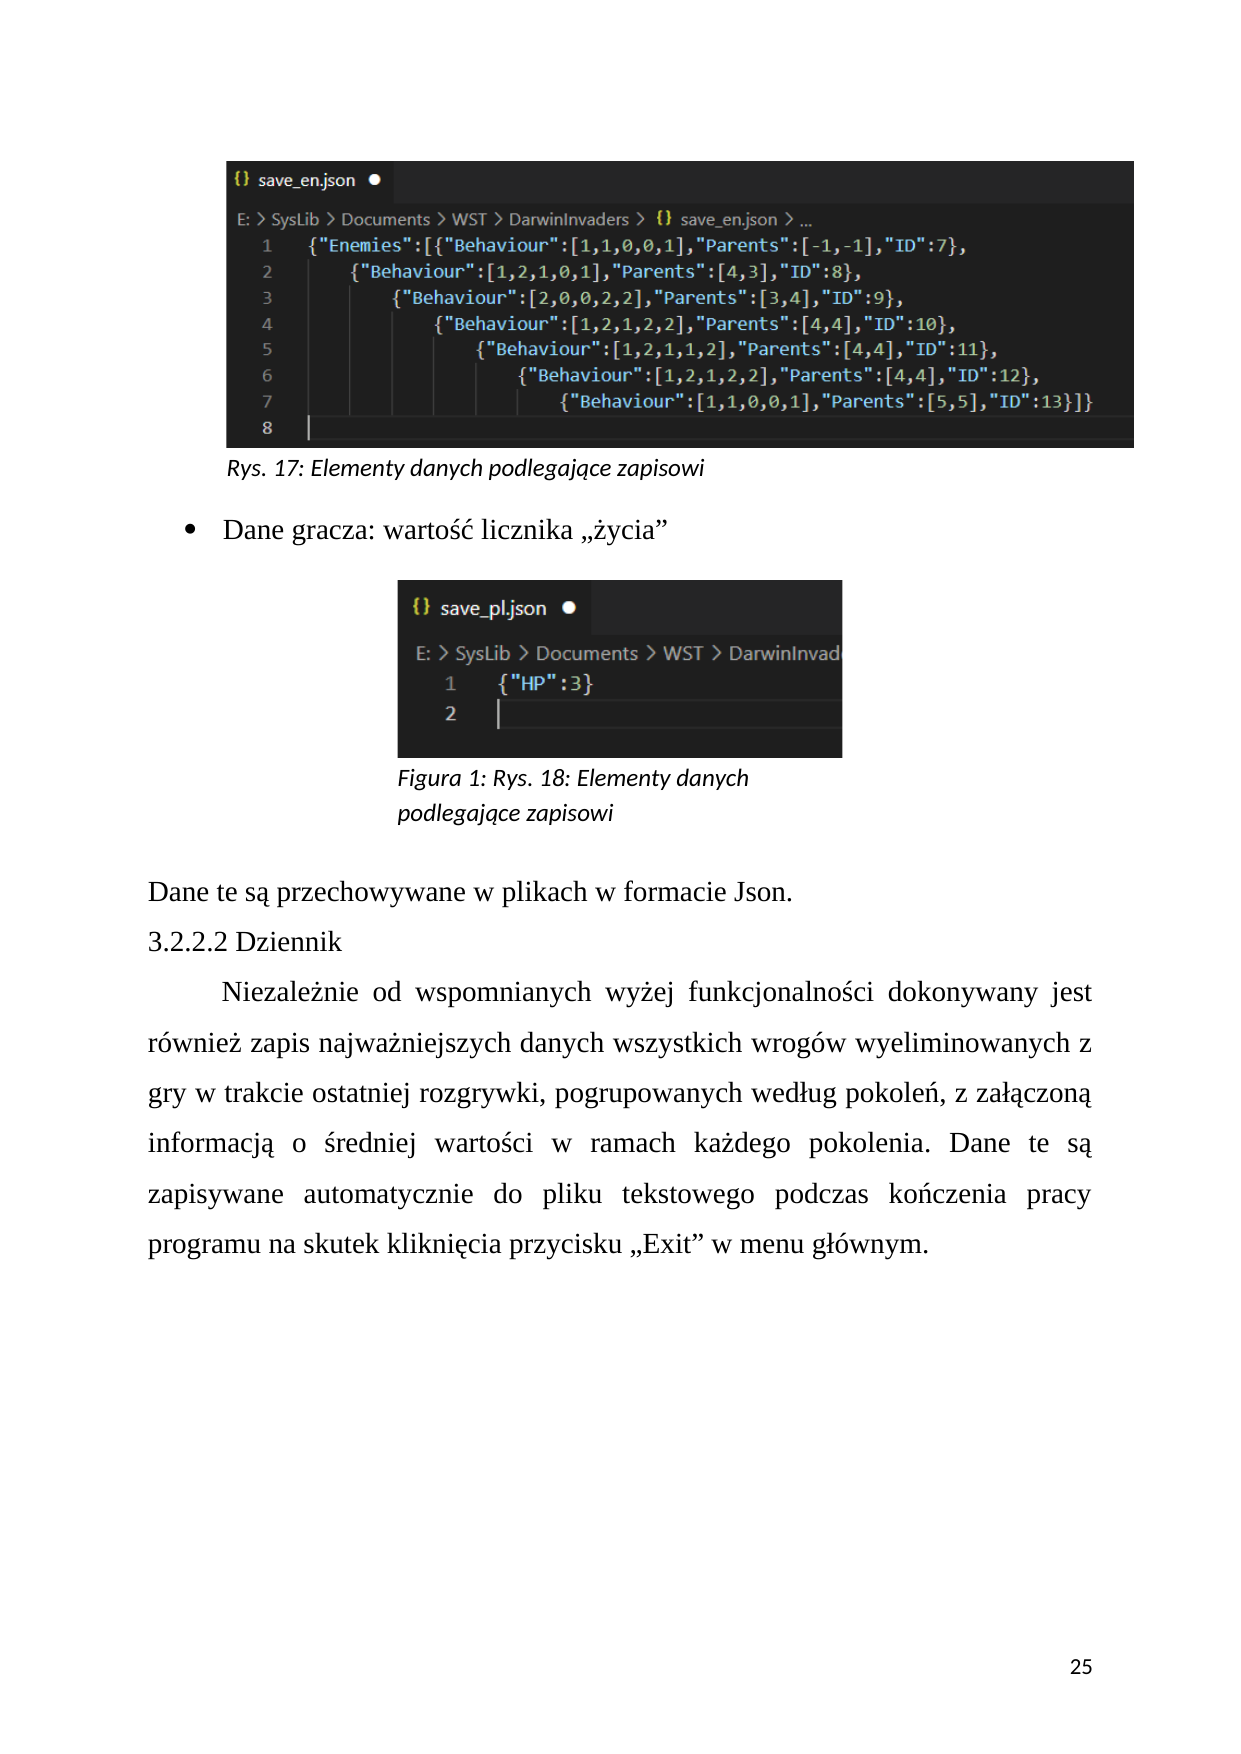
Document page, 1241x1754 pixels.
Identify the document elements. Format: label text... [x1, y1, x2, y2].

text 3.2.2.2 Dziennik [148, 924, 1093, 958]
picture [226, 161, 1134, 448]
picture [397, 580, 843, 758]
text Dane te są przechowywane w plikach w formacie Json. [148, 562, 1093, 907]
